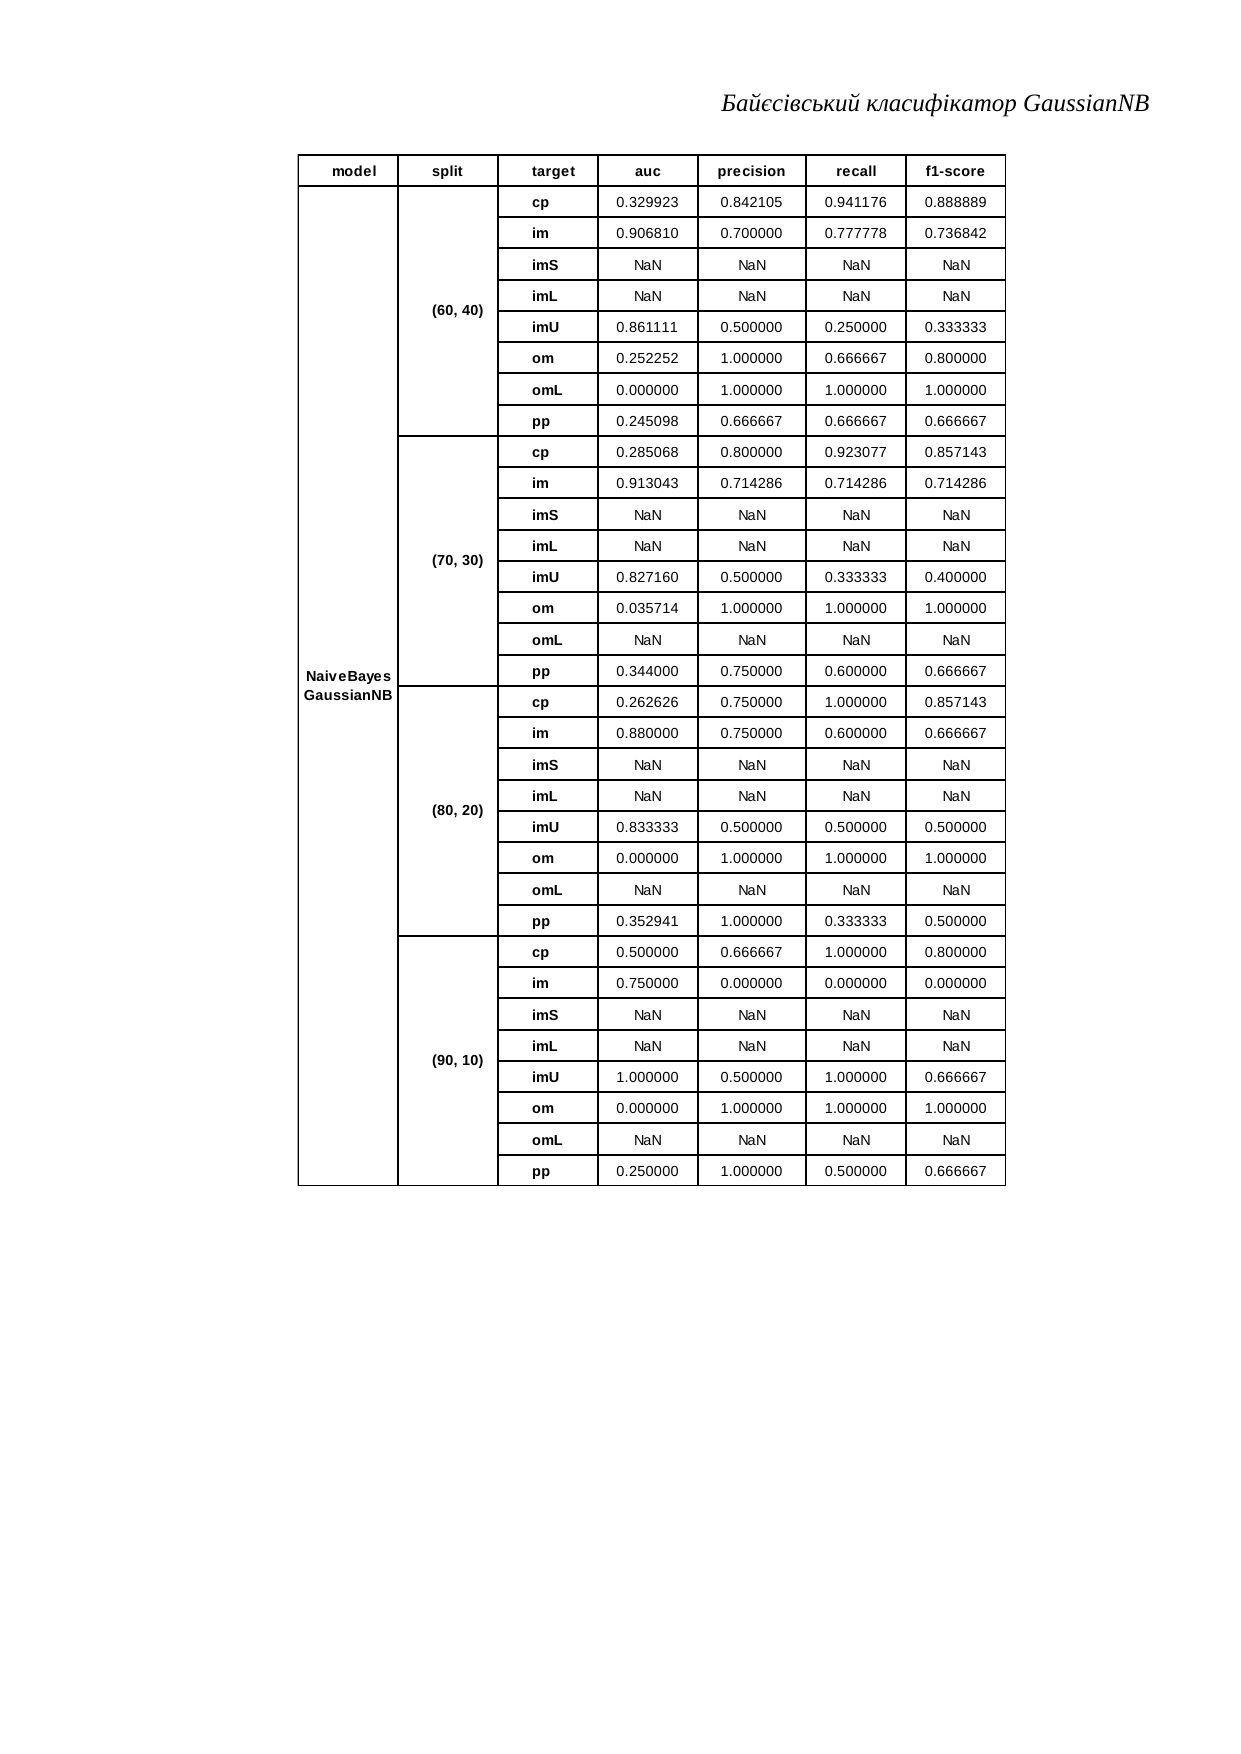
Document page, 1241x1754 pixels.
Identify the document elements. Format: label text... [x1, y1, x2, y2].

list Байєсівський класифікатор GaussianNB [298, 88, 1152, 117]
